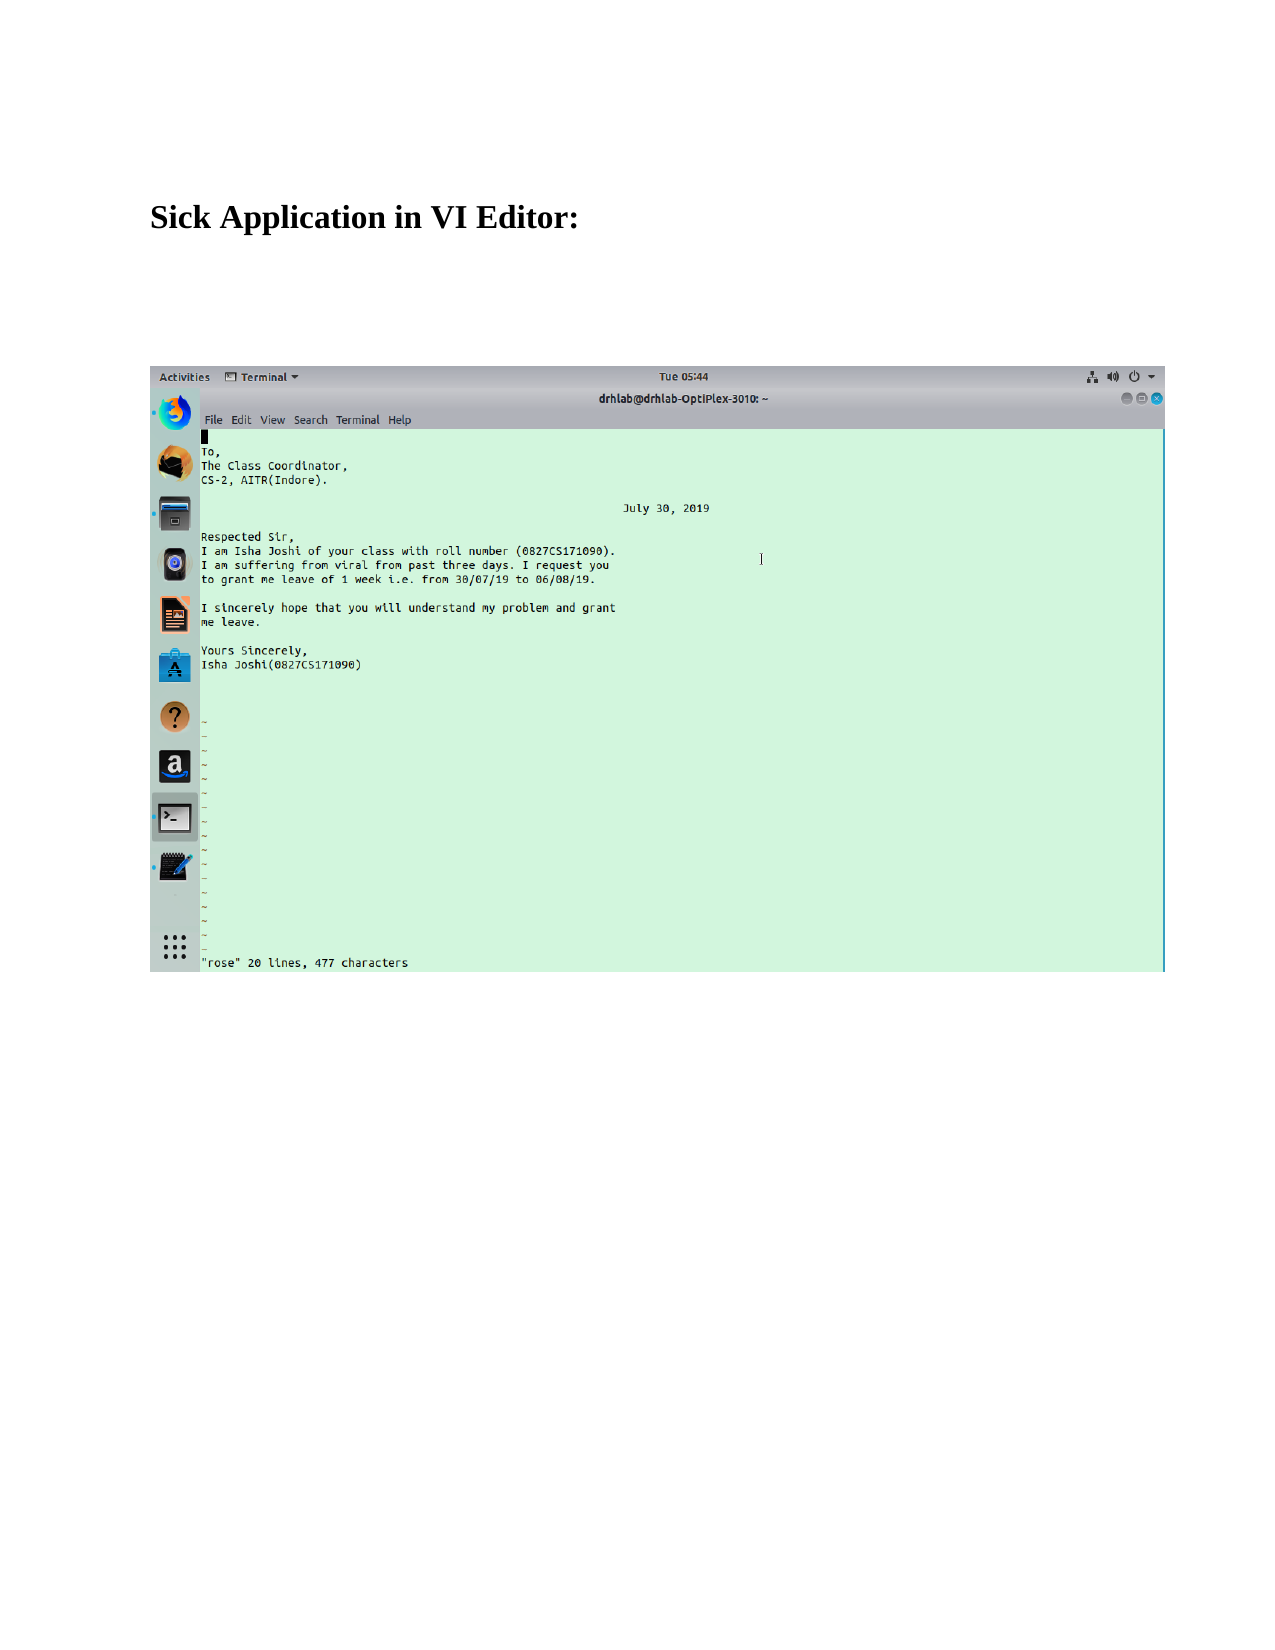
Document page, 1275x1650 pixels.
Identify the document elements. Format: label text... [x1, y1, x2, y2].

text Sick Application in VI Editor: [150, 198, 1125, 236]
picture [150, 366, 1165, 972]
